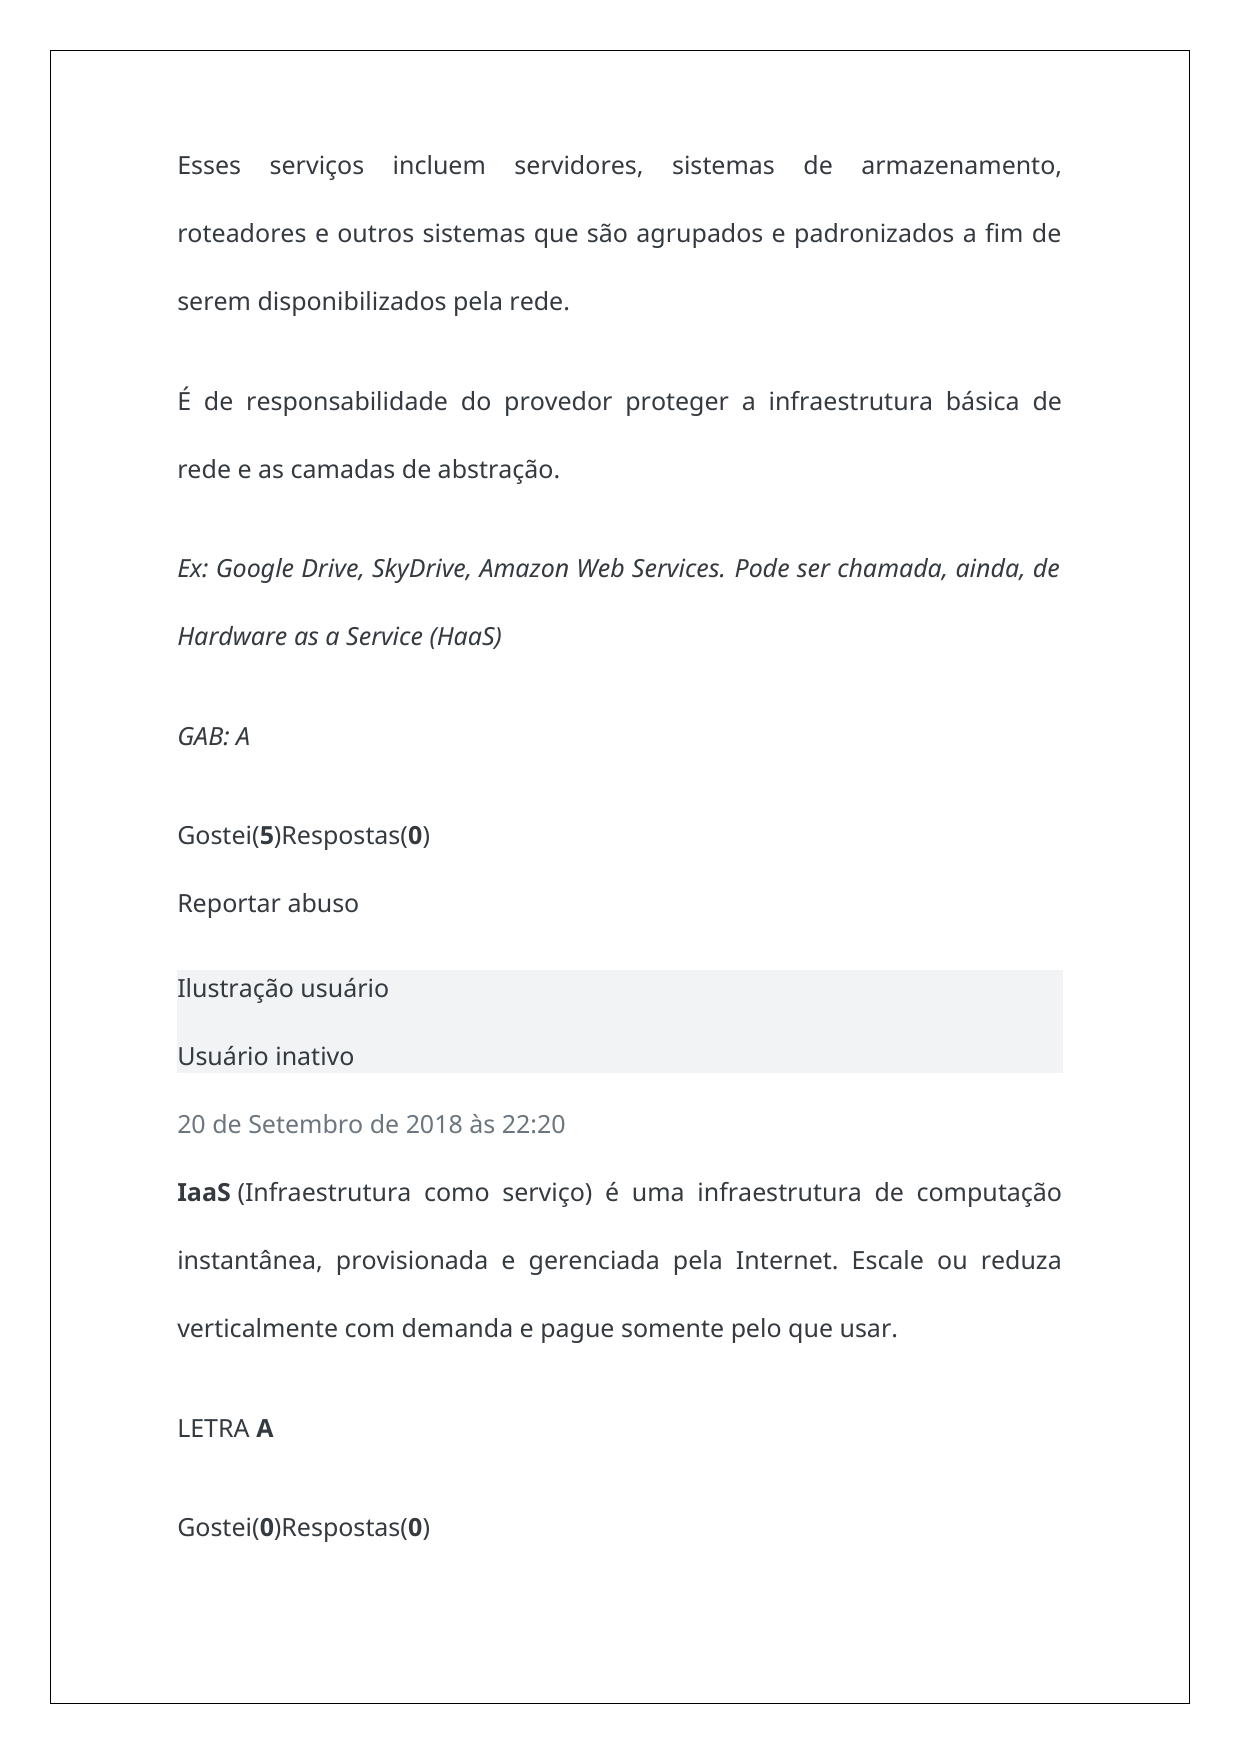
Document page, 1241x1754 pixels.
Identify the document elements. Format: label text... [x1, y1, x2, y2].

text LETRA A [177, 1410, 1063, 1444]
text Usuário inativo [177, 1038, 1063, 1073]
text Gostei(0)Respostas(0) [177, 1510, 1063, 1544]
text Gostei(5)Respostas(0) [177, 817, 1063, 852]
text IaaS (Infraestrutura como serviço) é uma infraestrutura de computação instantânea, provisionada e gerenciada pela Internet. Escale ou reduza verticalmente com demanda e pague somente pelo que usar. [177, 1175, 1063, 1345]
text Ilustração usuário [177, 970, 1063, 1004]
text Reportar abuso [177, 886, 1063, 920]
text É de responsabilidade do provedor proteger a infraestrutura básica de rede e as camadas de abstração. [177, 383, 1063, 485]
text GAB: A [177, 718, 1063, 752]
text Ex: Google Drive, SkyDrive, Amazon Web Services. Pode ser chamada, ainda, de Hardware as a Service (HaaS) [177, 551, 1063, 653]
text 20 de Setembro de 2018 às 22:20 [177, 1107, 1063, 1141]
text Esses serviços incluem servidores, sistemas de armazenamento, roteadores e outros sistemas que são agrupados e padronizados a fim de serem disponibilizados pela rede. [177, 147, 1063, 318]
